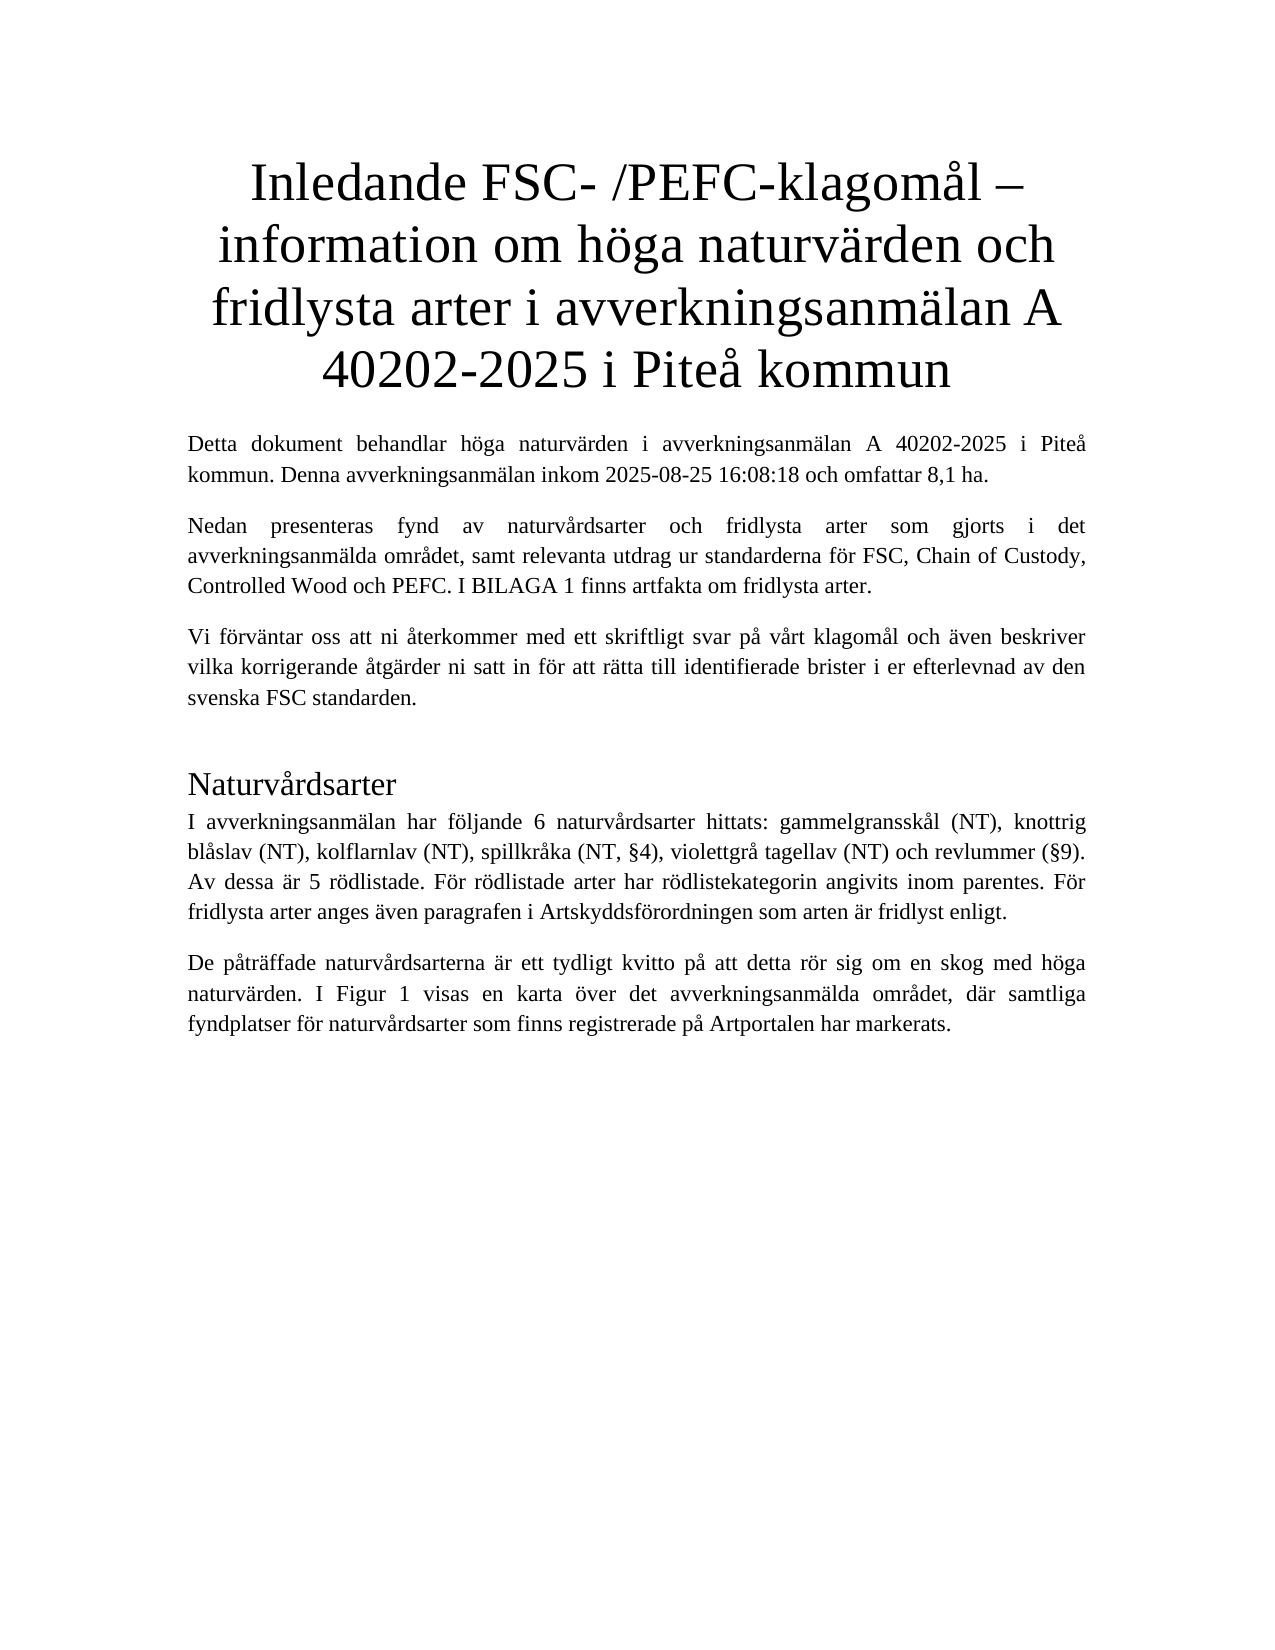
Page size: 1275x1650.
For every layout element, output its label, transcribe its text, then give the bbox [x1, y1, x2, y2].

subtitle Naturvårdsarter [187, 764, 1087, 802]
text Detta dokument behandlar höga naturvärden i avverkningsanmälan A 40202-2025 i Piteå kommun. Denna avverkningsanmälan inkom 2025-08-25 16:08:18 och omfattar 8,1 ha. [187, 430, 1087, 487]
text De påträffade naturvårdsarterna är ett tydligt kvitto på att detta rör sig om en skog med höga naturvärden. I Figur 1 visas en karta över det avverkningsanmälda området, där samtliga fyndplatser för naturvårdsarter som finns registrerade på Artportalen har markerats. [187, 949, 1087, 1036]
text I avverkningsanmälan har följande 6 naturvårdsarter hittats: gammelgransskål (NT), knottrig blåslav (NT), kolflarnlav (NT), spillkråka (NT, §4), violettgrå tagellav (NT) och revlummer (§9). Av dessa är 5 rödlistade. För rödlistade arter har rödlistekategorin angivits inom parentes. För fridlysta arter anges även paragrafen i Artskyddsförordningen som arten är fridlyst enligt. [187, 808, 1087, 925]
text Vi förväntar oss att ni återkommer med ett skriftligt svar på vårt klagomål och även beskriver vilka korrigerande åtgärder ni satt in för att rätta till identifierade brister i er efterlevnad av den svenska FSC standarden. [187, 623, 1087, 710]
title Inledande FSC- /PEFC-klagomål – information om höga naturvärden och fridlysta arter i avverkningsanmälan A 40202-2025 i Piteå kommun [187, 150, 1087, 399]
text Nedan presenteras fynd av naturvårdsarter och fridlysta arter som gjorts i det avverkningsanmälda området, samt relevanta utdrag ur standarderna för FSC, Chain of Custody, Controlled Wood och PEFC. I BILAGA 1 finns artfakta om fridlysta arter. [187, 512, 1087, 598]
